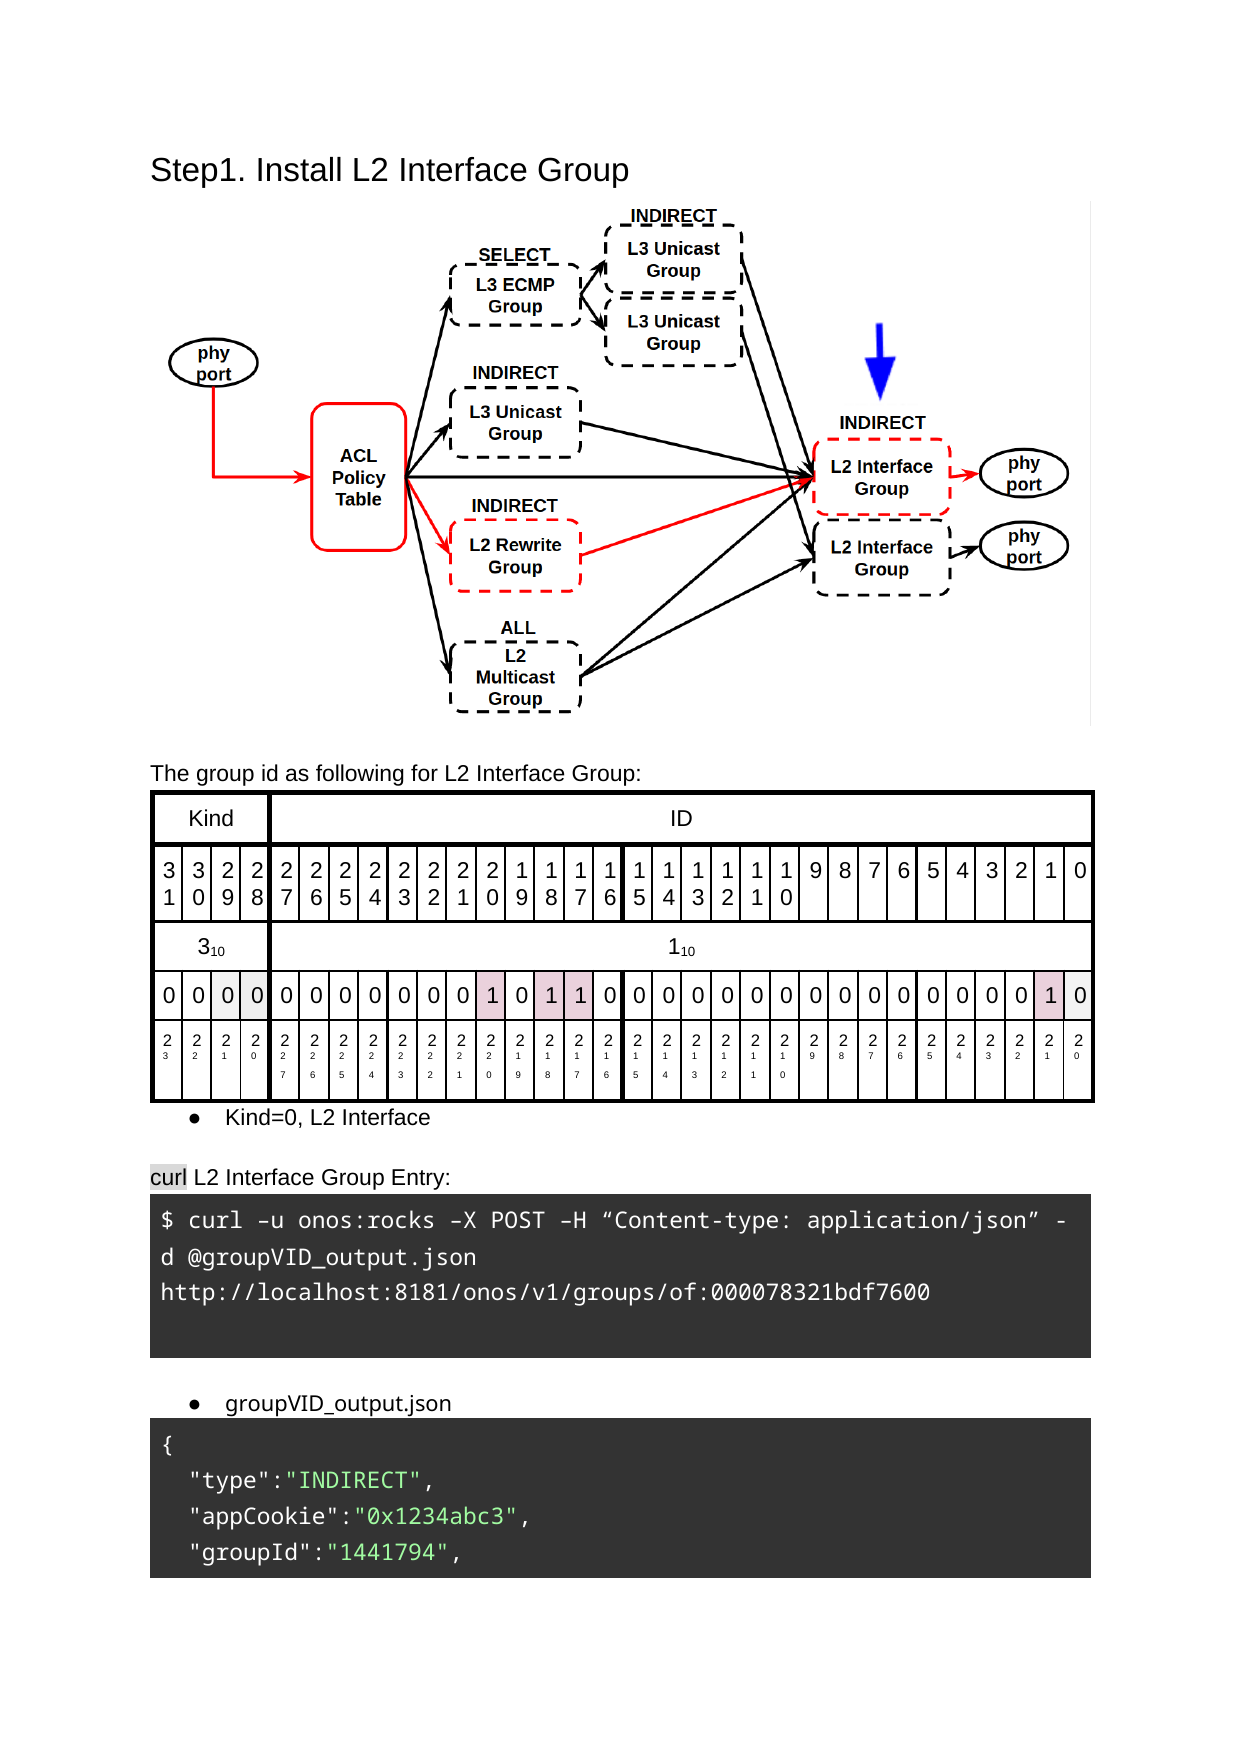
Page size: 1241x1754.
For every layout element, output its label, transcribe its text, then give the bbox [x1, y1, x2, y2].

table_cell 20 [477, 847, 504, 920]
table_cell 26 [300, 847, 328, 920]
table_cell 13 [682, 847, 710, 920]
table_cell 23 [976, 1021, 1004, 1099]
table_cell 0 [1006, 972, 1033, 1019]
list groupVID_output.json [187, 1388, 1090, 1418]
list Kind=0, L2 Interface [187, 1103, 1090, 1130]
table_cell 227 [272, 1021, 298, 1099]
table_cell 20 [1064, 1021, 1091, 1099]
table_cell 28 [829, 1021, 857, 1099]
table_cell 3 [976, 847, 1004, 920]
table_cell 110 [272, 923, 1091, 969]
table_cell 22 [183, 1021, 210, 1099]
table_cell 211 [741, 1021, 769, 1099]
table_cell 212 [712, 1021, 739, 1099]
table_cell 1 [565, 972, 592, 1019]
table_cell 29 [800, 1021, 827, 1099]
table_cell 216 [594, 1021, 620, 1099]
table_cell 0 [183, 972, 210, 1019]
table_cell 2 [1006, 847, 1033, 920]
text The group id as following for L2 Interface Group: [150, 760, 1090, 786]
table_cell 0 [1065, 972, 1091, 1019]
table_cell 22 [1006, 1021, 1033, 1099]
table_cell 0 [888, 972, 915, 1019]
table_cell 0 [625, 972, 651, 1019]
table_cell 214 [653, 1021, 680, 1099]
table_cell 23 [389, 847, 416, 920]
table_cell 0 [741, 972, 769, 1019]
table_cell 0 [918, 972, 945, 1019]
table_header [150, 1418, 1091, 1578]
table_cell 10 [771, 847, 798, 920]
table_cell 0 [241, 972, 267, 1019]
table_header ID [272, 795, 1091, 842]
table_cell 217 [565, 1021, 592, 1099]
table_cell 26 [888, 1021, 915, 1099]
table_cell 25 [330, 847, 357, 920]
table_header Kind [155, 795, 267, 842]
table_cell 0 [712, 972, 739, 1019]
table_cell 0 [771, 972, 798, 1019]
table_cell 1 [477, 972, 504, 1019]
table_cell 27 [859, 1021, 886, 1099]
table_cell 210 [771, 1021, 798, 1099]
table_cell 25 [918, 1021, 945, 1099]
table_cell 0 [272, 972, 298, 1019]
table_cell 225 [330, 1021, 357, 1099]
table_cell 1 [1035, 847, 1063, 920]
table_cell 28 [241, 847, 267, 920]
table_cell 0 [359, 972, 386, 1019]
table_cell 21 [447, 847, 475, 920]
table_cell 29 [212, 847, 239, 920]
table_cell 0 [300, 972, 328, 1019]
subtitle Step1. Install L2 Interface Group [150, 150, 1090, 188]
table_cell 7 [859, 847, 886, 920]
table_cell 0 [829, 972, 857, 1019]
table_cell 30 [183, 847, 210, 920]
table_cell 0 [653, 972, 680, 1019]
table_cell 215 [625, 1021, 651, 1099]
table_cell 0 [1065, 847, 1091, 920]
table_cell 0 [330, 972, 357, 1019]
table_cell 8 [829, 847, 857, 920]
picture [150, 201, 1091, 726]
table_cell 9 [800, 847, 827, 920]
table_cell 0 [418, 972, 445, 1019]
table_cell 15 [625, 847, 651, 920]
table_cell 21 [212, 1021, 240, 1099]
table_cell 23 [155, 1021, 181, 1099]
table_cell 0 [389, 972, 416, 1019]
text curl L2 Interface Group Entry: [187, 1164, 1090, 1190]
table_cell 0 [800, 972, 827, 1019]
table_cell 220 [477, 1021, 504, 1099]
table_cell 1 [535, 972, 563, 1019]
table_cell 0 [859, 972, 886, 1019]
table_cell 17 [565, 847, 592, 920]
table_cell 1 [1035, 972, 1063, 1019]
table_cell 4 [947, 847, 974, 920]
table_cell 0 [947, 972, 974, 1019]
table_cell 221 [447, 1021, 475, 1099]
table_cell 21 [1035, 1021, 1063, 1099]
table_cell 22 [418, 847, 445, 920]
table_cell 0 [447, 972, 475, 1019]
table_cell 0 [506, 972, 533, 1019]
table_cell 6 [888, 847, 915, 920]
table_cell 223 [389, 1021, 416, 1099]
table_cell 18 [535, 847, 563, 920]
table_cell 19 [506, 847, 533, 920]
table_cell 226 [300, 1021, 328, 1099]
table_cell 27 [272, 847, 298, 920]
table_cell 16 [594, 847, 620, 920]
table_cell 14 [653, 847, 680, 920]
table_cell 222 [418, 1021, 445, 1099]
table_cell 213 [682, 1021, 710, 1099]
table_cell 0 [976, 972, 1004, 1019]
table_cell 0 [594, 972, 620, 1019]
table_cell 0 [212, 972, 239, 1019]
table_cell 218 [535, 1021, 563, 1099]
table_header $ curl –u onos:rocks –X POST –H “Content-type: application/json” -d @groupVID_output.json http://localhost:8181/onos/v1/groups/of:000078321bdf7600 [150, 1194, 1091, 1358]
table_cell 12 [712, 847, 739, 920]
table_cell 310 [155, 923, 267, 969]
table_cell 20 [241, 1021, 267, 1099]
table_cell 31 [155, 847, 181, 920]
table_cell 219 [506, 1021, 533, 1099]
table_cell 24 [359, 847, 386, 920]
table_cell 0 [155, 972, 181, 1019]
table_cell 24 [947, 1021, 974, 1099]
table_cell 224 [359, 1021, 386, 1099]
table_cell 11 [741, 847, 769, 920]
table_cell 5 [918, 847, 945, 920]
table_cell 0 [682, 972, 710, 1019]
